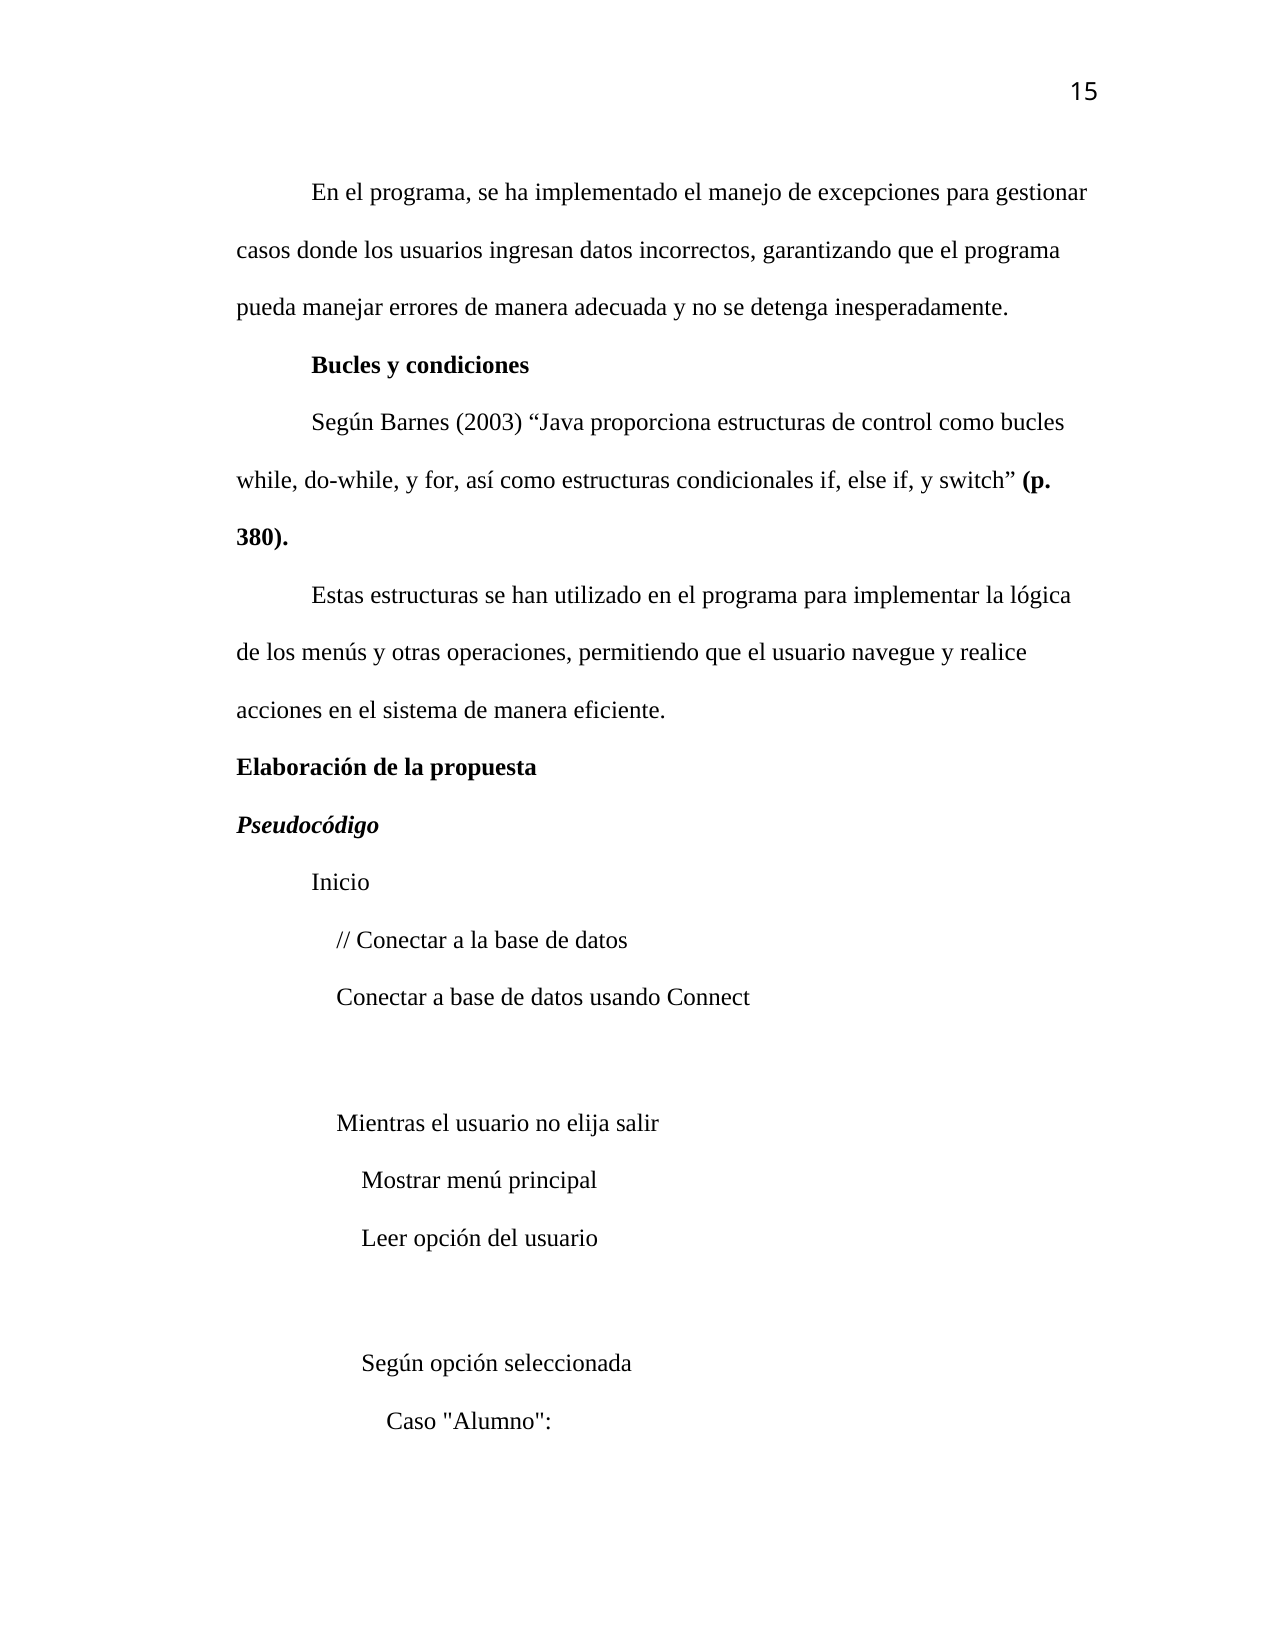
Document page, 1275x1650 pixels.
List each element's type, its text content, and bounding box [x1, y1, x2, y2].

text // Conectar a la base de datos [236, 925, 1098, 953]
text Mientras el usuario no elija salir [236, 1108, 1098, 1137]
text Leer opción del usuario [236, 1223, 1098, 1252]
text Según Barnes (2003) “Java proporciona estructuras de control como bucles while, do-while, y for, así como estructuras condicionales if, else if, y switch” (p. 380). [236, 407, 1098, 551]
text Conectar a base de datos usando Connect [236, 982, 1098, 1011]
text Caso "Alumno": [236, 1406, 1098, 1435]
text Mostrar menú principal [236, 1165, 1098, 1194]
subtitle Elaboración de la propuesta [236, 752, 1098, 781]
text Inicio [236, 867, 1098, 896]
subtitle Pseudocódigo [236, 810, 1098, 838]
text Según opción seleccionada [236, 1348, 1098, 1377]
text En el programa, se ha implementado el manejo de excepciones para gestionar casos donde los usuarios ingresan datos incorrectos, garantizando que el programa pueda manejar errores de manera adecuada y no se detenga inesperadamente. [236, 177, 1098, 321]
text Estas estructuras se han utilizado en el programa para implementar la lógica de los menús y otras operaciones, permitiendo que el usuario navegue y realice acciones en el sistema de manera eficiente. [236, 580, 1098, 723]
text Bucles y condiciones [236, 350, 1098, 378]
